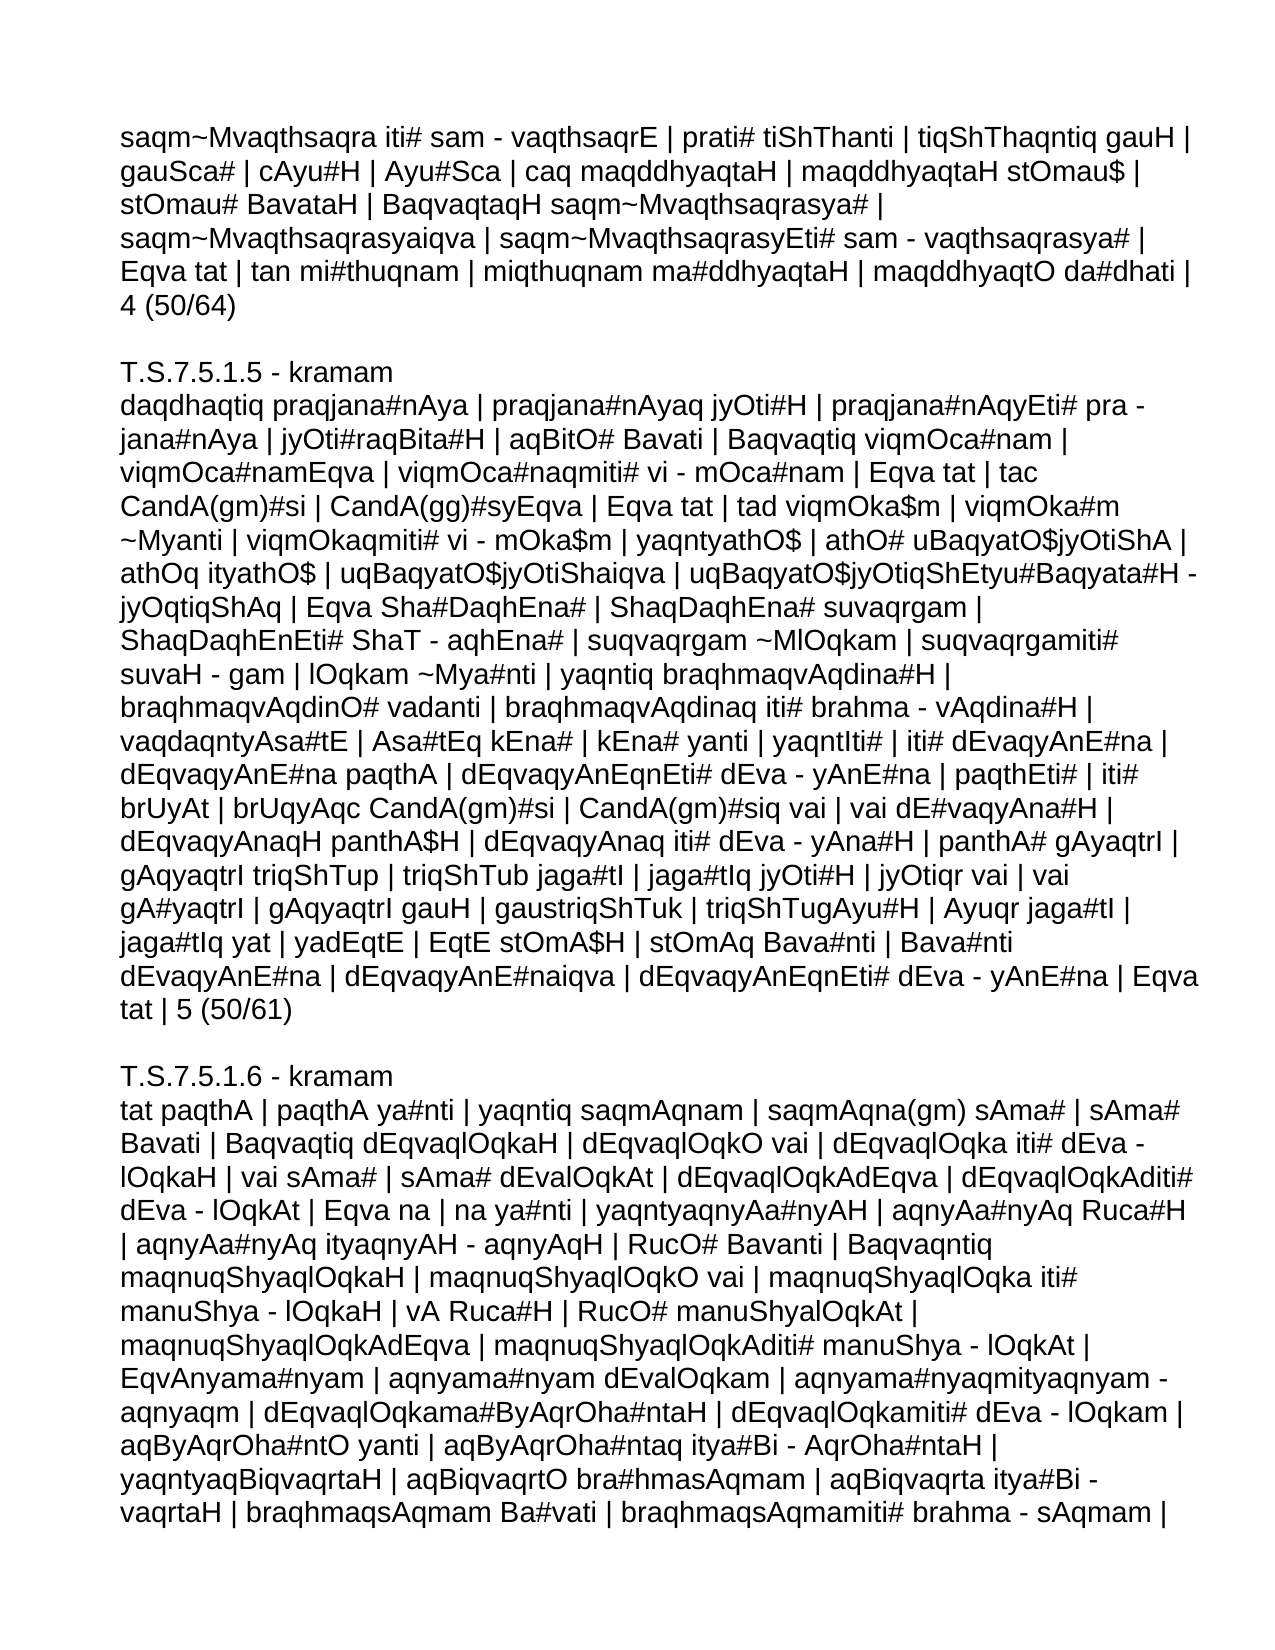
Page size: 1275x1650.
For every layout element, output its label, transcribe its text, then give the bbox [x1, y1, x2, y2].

text daqdhaqtiq praqjana#nAya | praqjana#nAyaq jyOti#H | praqjana#nAqyEti# pra - jana#nAya | jyOti#raqBita#H | aqBitO# Bavati | Baqvaqtiq viqmOca#nam | viqmOca#namEqva | viqmOca#naqmiti# vi - mOca#nam | Eqva tat | tac CandA(gm)#si | CandA(gg)#syEqva | Eqva tat | tad viqmOka$m | viqmOka#m ~Myanti | viqmOkaqmiti# vi - mOka$m | yaqntyathO$ | athO# uBaqyatO$jyOtiShA | athOq ityathO$ | uqBaqyatO$jyOtiShaiqva | uqBaqyatO$jyOtiqShEtyu#Baqyata#H - jyOqtiqShAq | Eqva Sha#DaqhEna# | ShaqDaqhEna# suvaqrgam | ShaqDaqhEnEti# ShaT - aqhEna# | suqvaqrgam ~MlOqkam | suqvaqrgamiti# suvaH - gam | lOqkam ~Mya#nti | yaqntiq braqhmaqvAqdina#H | braqhmaqvAqdinO# vadanti | braqhmaqvAqdinaq iti# brahma - vAqdina#H | vaqdaqntyAsa#tE | Asa#tEq kEna# | kEna# yanti | yaqntIti# | iti# dEvaqyAnE#na | dEqvaqyAnE#na paqthA | dEqvaqyAnEqnEti# dEva - yAnE#na | paqthEti# | iti# brUyAt | brUqyAqc CandA(gm)#si | CandA(gm)#siq vai | vai dE#vaqyAna#H | dEqvaqyAnaqH panthA$H | dEqvaqyAnaq iti# dEva - yAna#H | panthA# gAyaqtrI | gAqyaqtrI triqShTup | triqShTub jaga#tI | jaga#tIq jyOti#H | jyOtiqr vai | vai gA#yaqtrI | gAqyaqtrI gauH | gaustriqShTuk | triqShTugAyu#H | Ayuqr jaga#tI | jaga#tIq yat | yadEqtE | EqtE stOmA$H | stOmAq Bava#nti | Bava#nti dEvaqyAnE#na | dEqvaqyAnE#naiqva | dEqvaqyAnEqnEti# dEva - yAnE#na | Eqva tat | 5 (50/61) [120, 388, 1200, 1026]
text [120, 1093, 1200, 1529]
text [120, 120, 1200, 321]
text T.S.7.5.1.5 - kramam [120, 355, 1200, 388]
text T.S.7.5.1.6 - kramam [120, 1059, 1200, 1093]
